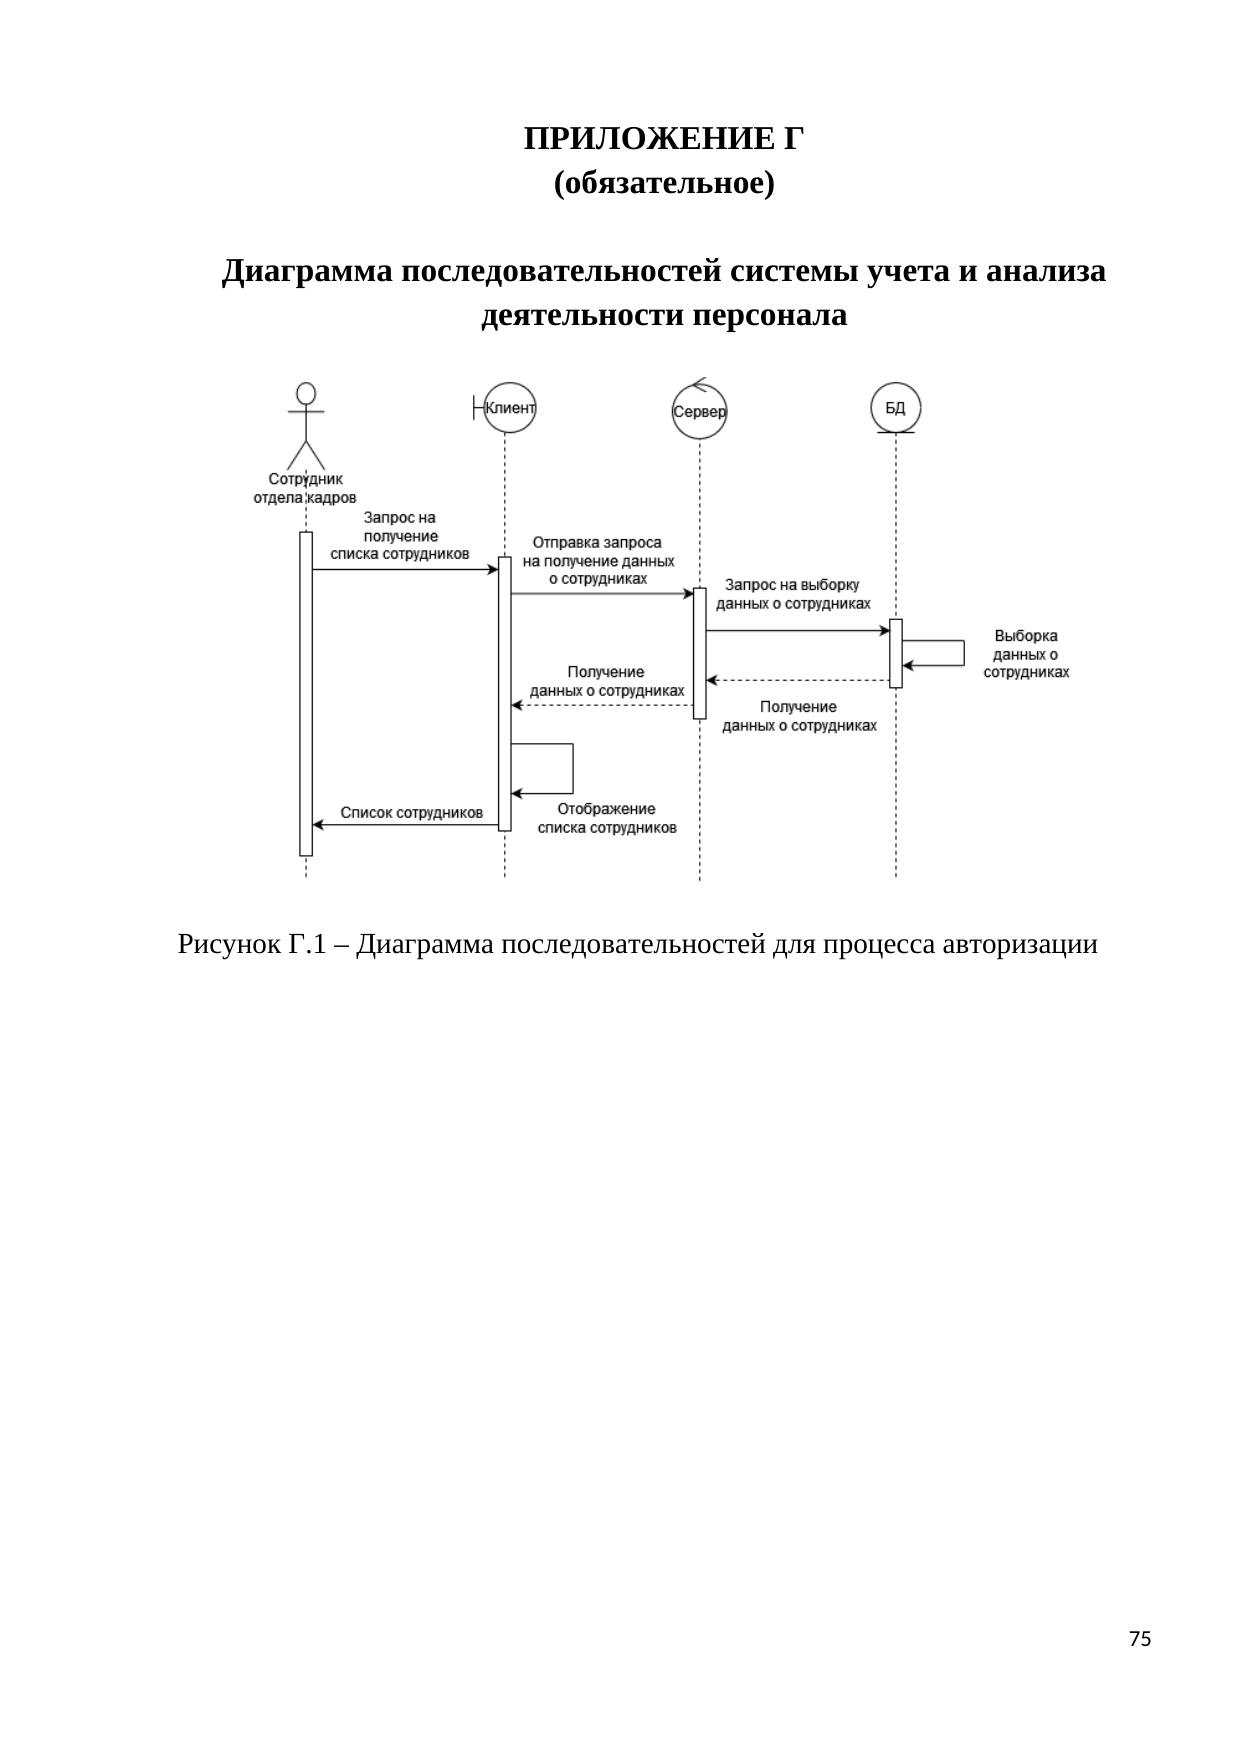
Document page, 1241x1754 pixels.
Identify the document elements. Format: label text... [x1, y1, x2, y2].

text Диаграмма последовательностей системы учета и анализа деятельности персонала [177, 250, 1152, 333]
text (обязательное) [177, 162, 1152, 201]
picture [246, 377, 1083, 884]
text Рисунок Г.1 – Диаграмма последовательностей для процесса авторизации [177, 926, 1152, 959]
text ПРИЛОЖЕНИЕ Г [177, 118, 1152, 156]
